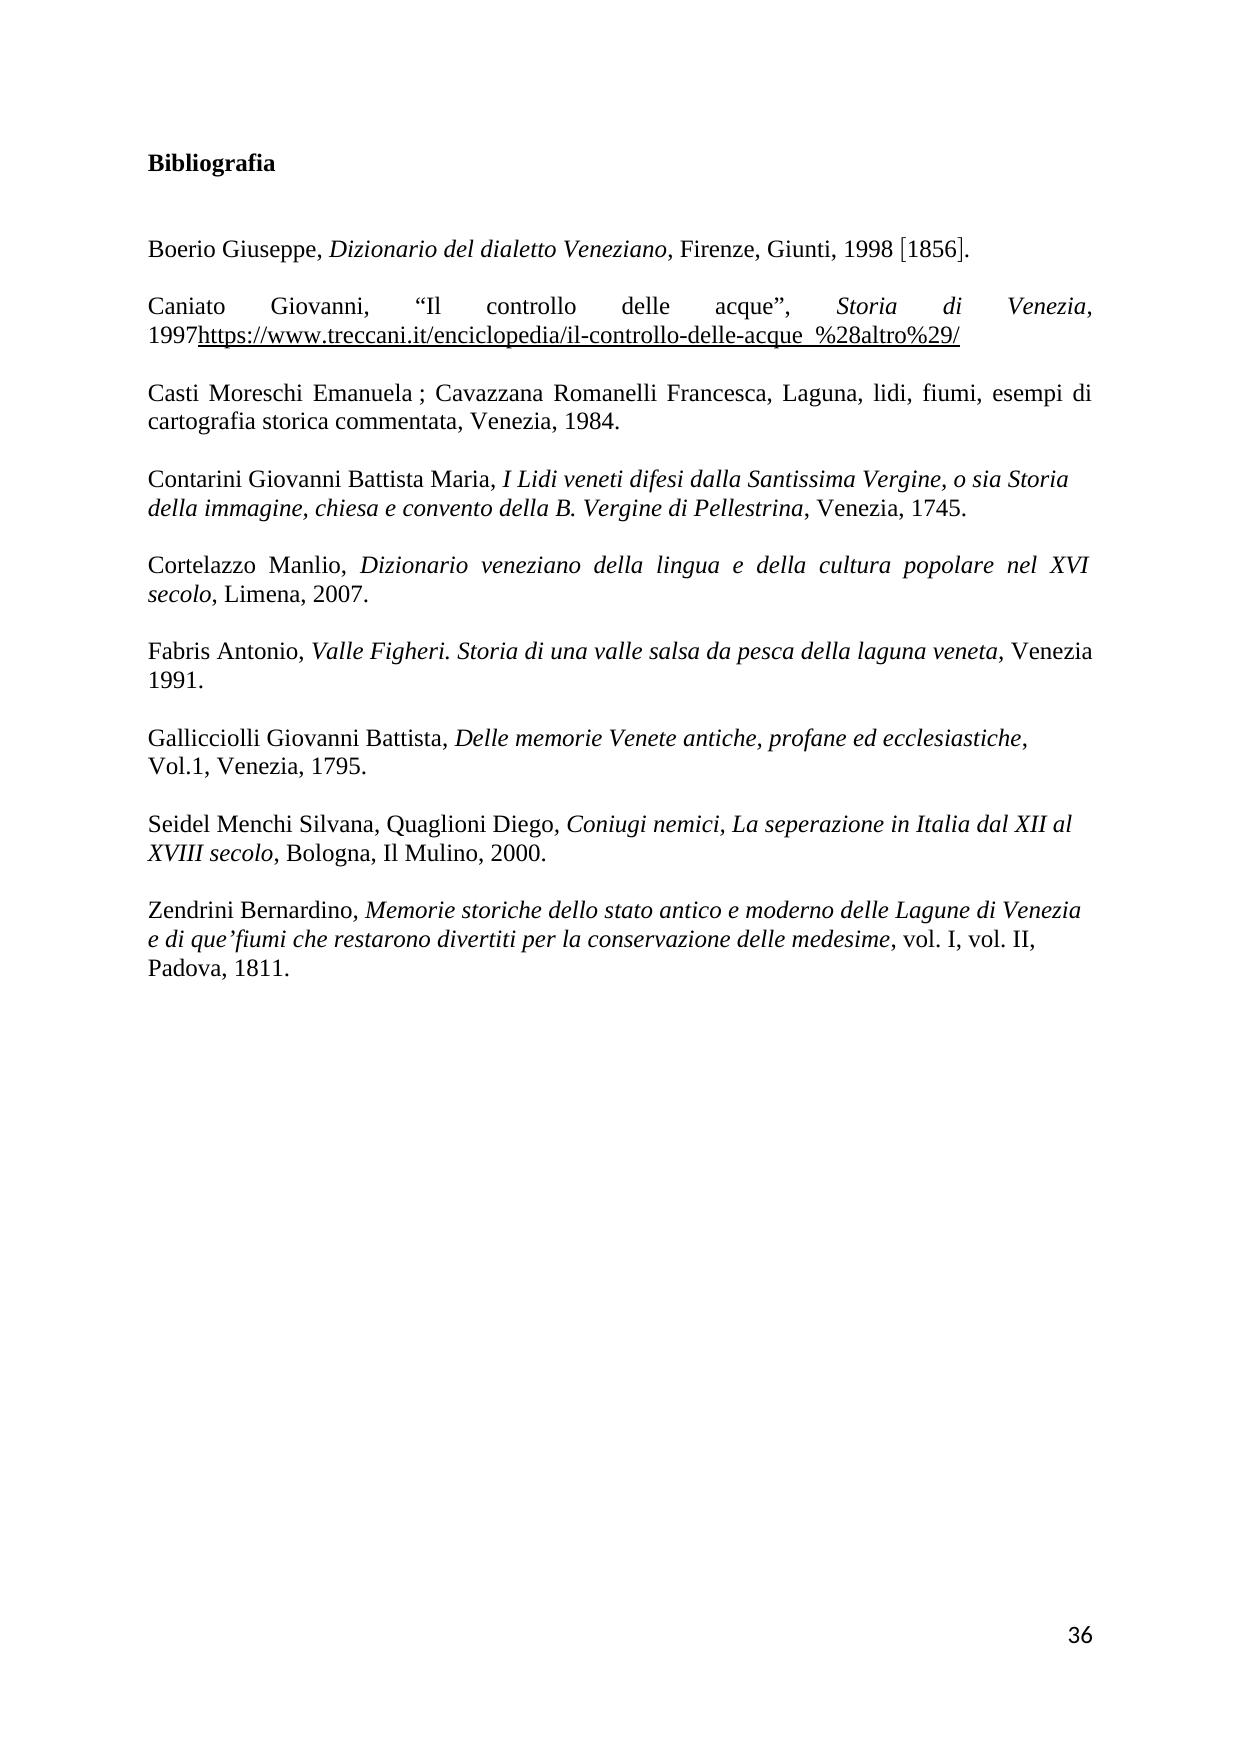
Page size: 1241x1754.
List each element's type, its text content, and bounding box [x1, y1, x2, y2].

text Seidel Menchi Silvana, Quaglioni Diego, Coniugi nemici, La seperazione in Italia dal XII al XVIII secolo, Bologna, Il Mulino, 2000. [148, 809, 1093, 866]
text Boerio Giuseppe, Dizionario del dialetto Veneziano, Firenze, Giunti, 1998 [1856]. [148, 234, 1093, 263]
text Casti Moreschi Emanuela ; Cavazzana Romanelli Francesca, Laguna, lidi, fiumi, esempi di cartografia storica commentata, Venezia, 1984. [148, 378, 1093, 435]
text Contarini Giovanni Battista Maria, I Lidi veneti difesi dalla Santissima Vergine, o sia Storia della immagine, chiesa e convento della B. Vergine di Pellestrina, Venezia, 1745. [148, 464, 1093, 521]
text Bibliografia [148, 148, 1093, 176]
text Gallicciolli Giovanni Battista, Delle memorie Venete antiche, profane ed ecclesiastiche, Vol.1, Venezia, 1795. [148, 723, 1093, 780]
text Fabris Antonio, Valle Figheri. Storia di una valle salsa da pesca della laguna veneta, Venezia 1991. [148, 636, 1093, 694]
text Cortelazzo Manlio, Dizionario veneziano della lingua e della cultura popolare nel XVI secolo, Limena, 2007. [148, 550, 1093, 608]
text Zendrini Bernardino, Memorie storiche dello stato antico e moderno delle Lagune di Venezia e di que’fiumi che restarono divertiti per la conservazione delle medesime, vol. I, vol. II, Padova, 1811. [148, 895, 1093, 981]
text Caniato Giovanni, “Il controllo delle acque”, Storia di Venezia, 1997https://www.treccani.it/enciclopedia/il-controllo-delle-acque_%28altro%29/ [148, 291, 1093, 349]
